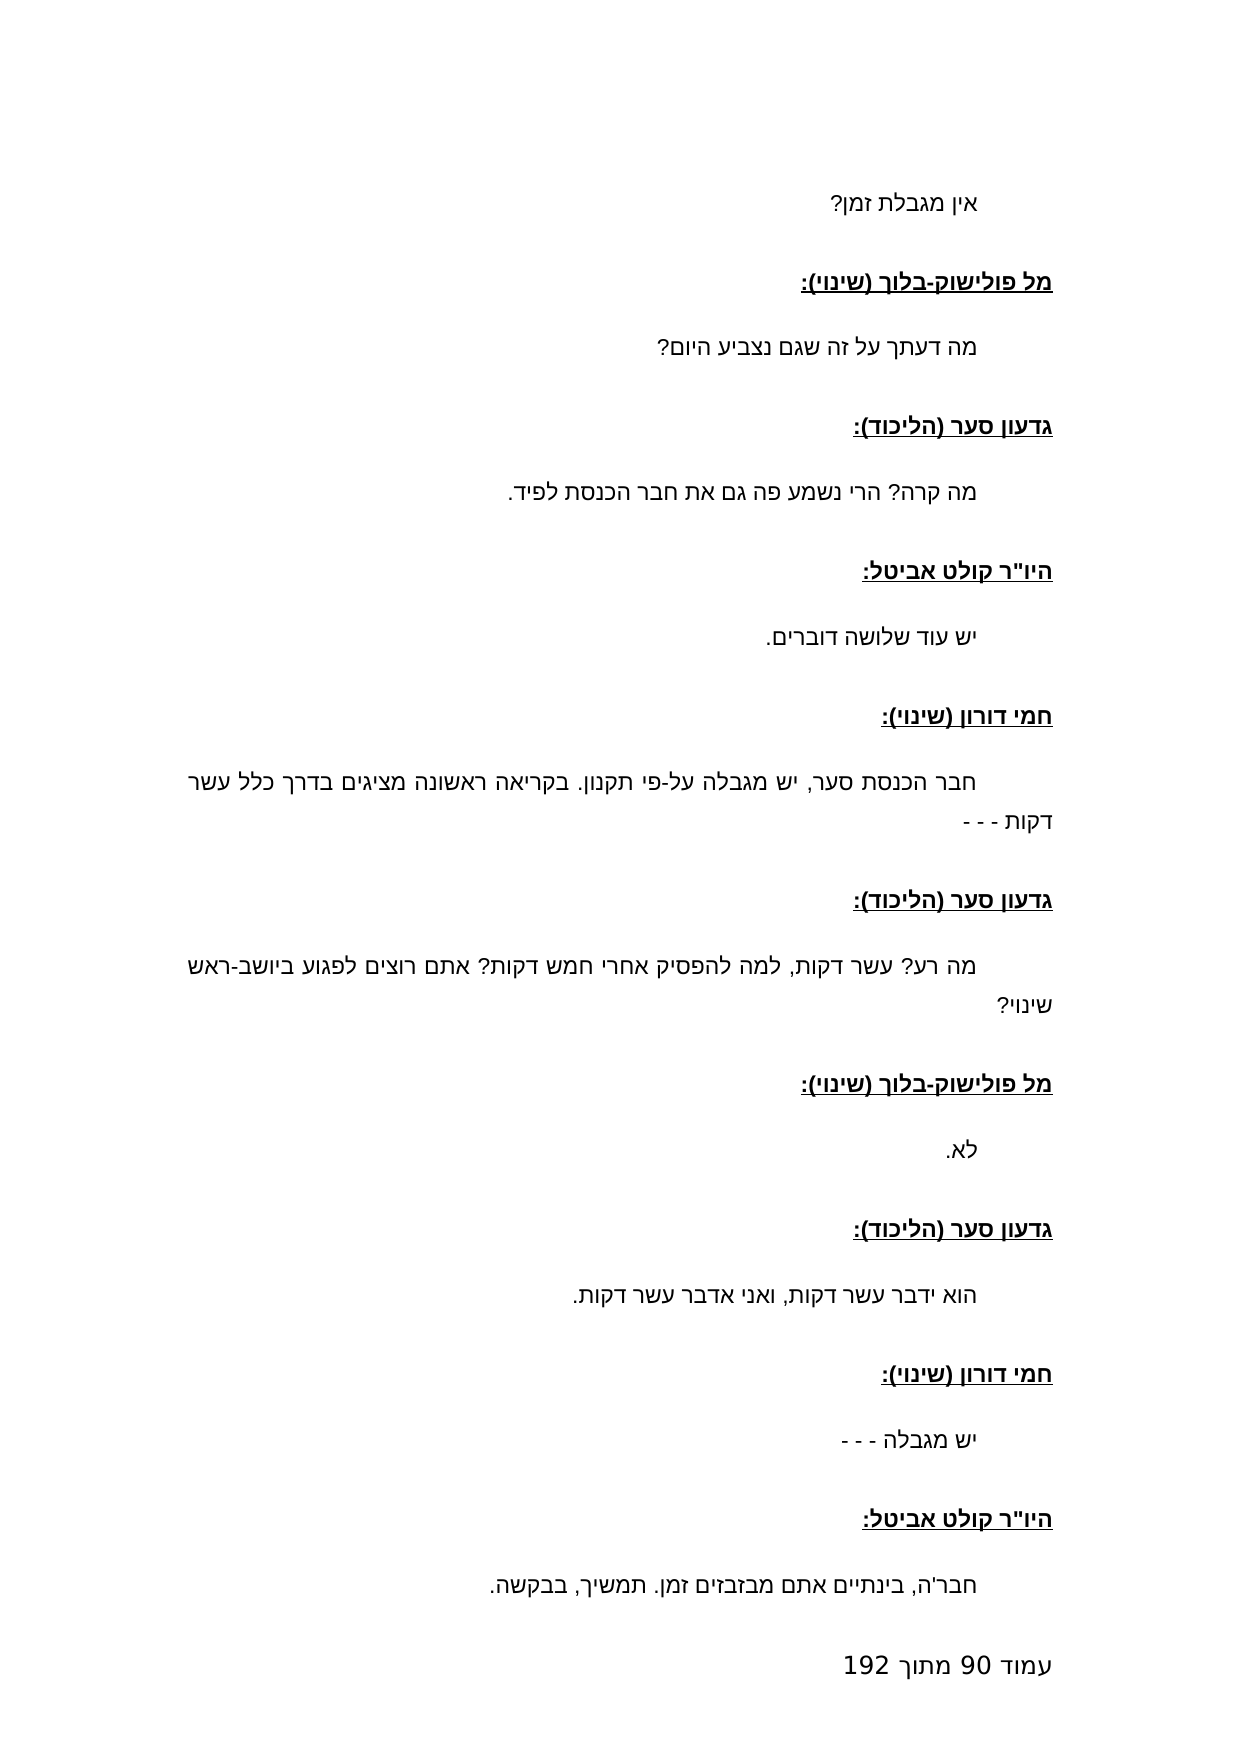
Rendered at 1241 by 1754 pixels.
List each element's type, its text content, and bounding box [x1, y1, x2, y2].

text גדעון סער (הליכוד): [187, 1216, 1053, 1242]
text אין מגבלת זמן? [187, 189, 1053, 216]
text מה דעתך על זה שגם נצביע היום? [187, 334, 1053, 361]
text חמי דורון (שינוי): [187, 703, 1053, 729]
text חמי דורון (שינוי): [187, 1361, 1053, 1387]
text היו"ר קולט אביטל: [187, 558, 1053, 584]
text חבר הכנסת סער, יש מגבלה על-פי תקנון. בקריאה ראשונה מציגים בדרך כלל עשר דקות - - - [187, 769, 1053, 834]
text יש עוד שלושה דוברים. [187, 624, 1053, 650]
text גדעון סער (הליכוד): [187, 413, 1053, 439]
text גדעון סער (הליכוד): [187, 887, 1053, 913]
text מה קרה? הרי נשמע פה גם את חבר הכנסת לפיד. [187, 479, 1053, 505]
text לא. [187, 1137, 1053, 1163]
text חבר'ה, בינתיים אתם מבזבזים זמן. תמשיך, בבקשה. [187, 1572, 1053, 1598]
text מל פולישוק-בלוך (שינוי): [187, 1071, 1053, 1098]
text מה רע? עשר דקות, למה להפסיק אחרי חמש דקות? אתם רוצים לפגוע ביושב-ראש שינוי? [187, 953, 1053, 1019]
text יש מגבלה - - - [187, 1427, 1053, 1453]
text מל פולישוק-בלוך (שינוי): [187, 268, 1053, 295]
text הוא ידבר עשר דקות, ואני אדבר עשר דקות. [187, 1282, 1053, 1308]
text היו"ר קולט אביטל: [187, 1506, 1053, 1532]
